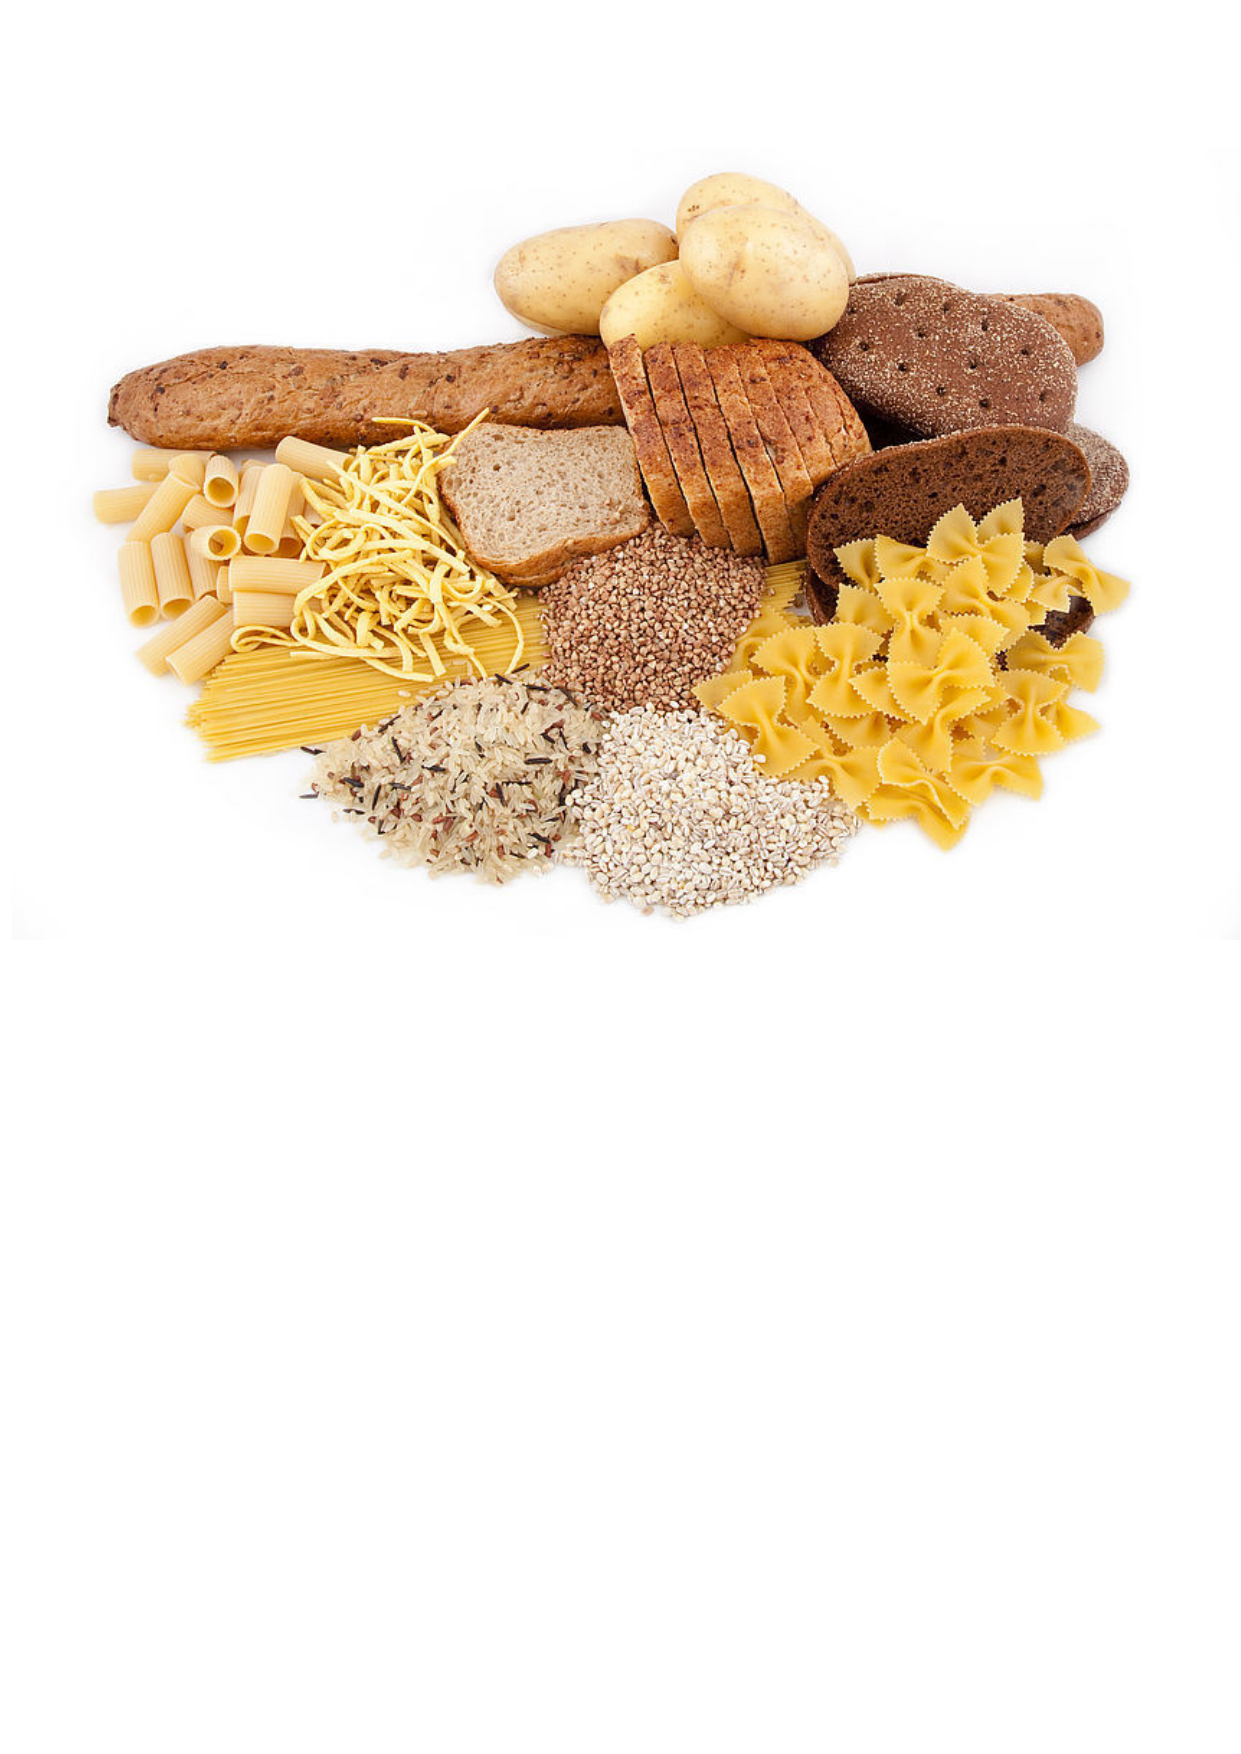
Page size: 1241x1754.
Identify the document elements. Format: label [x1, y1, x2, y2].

picture [11, 147, 1240, 940]
